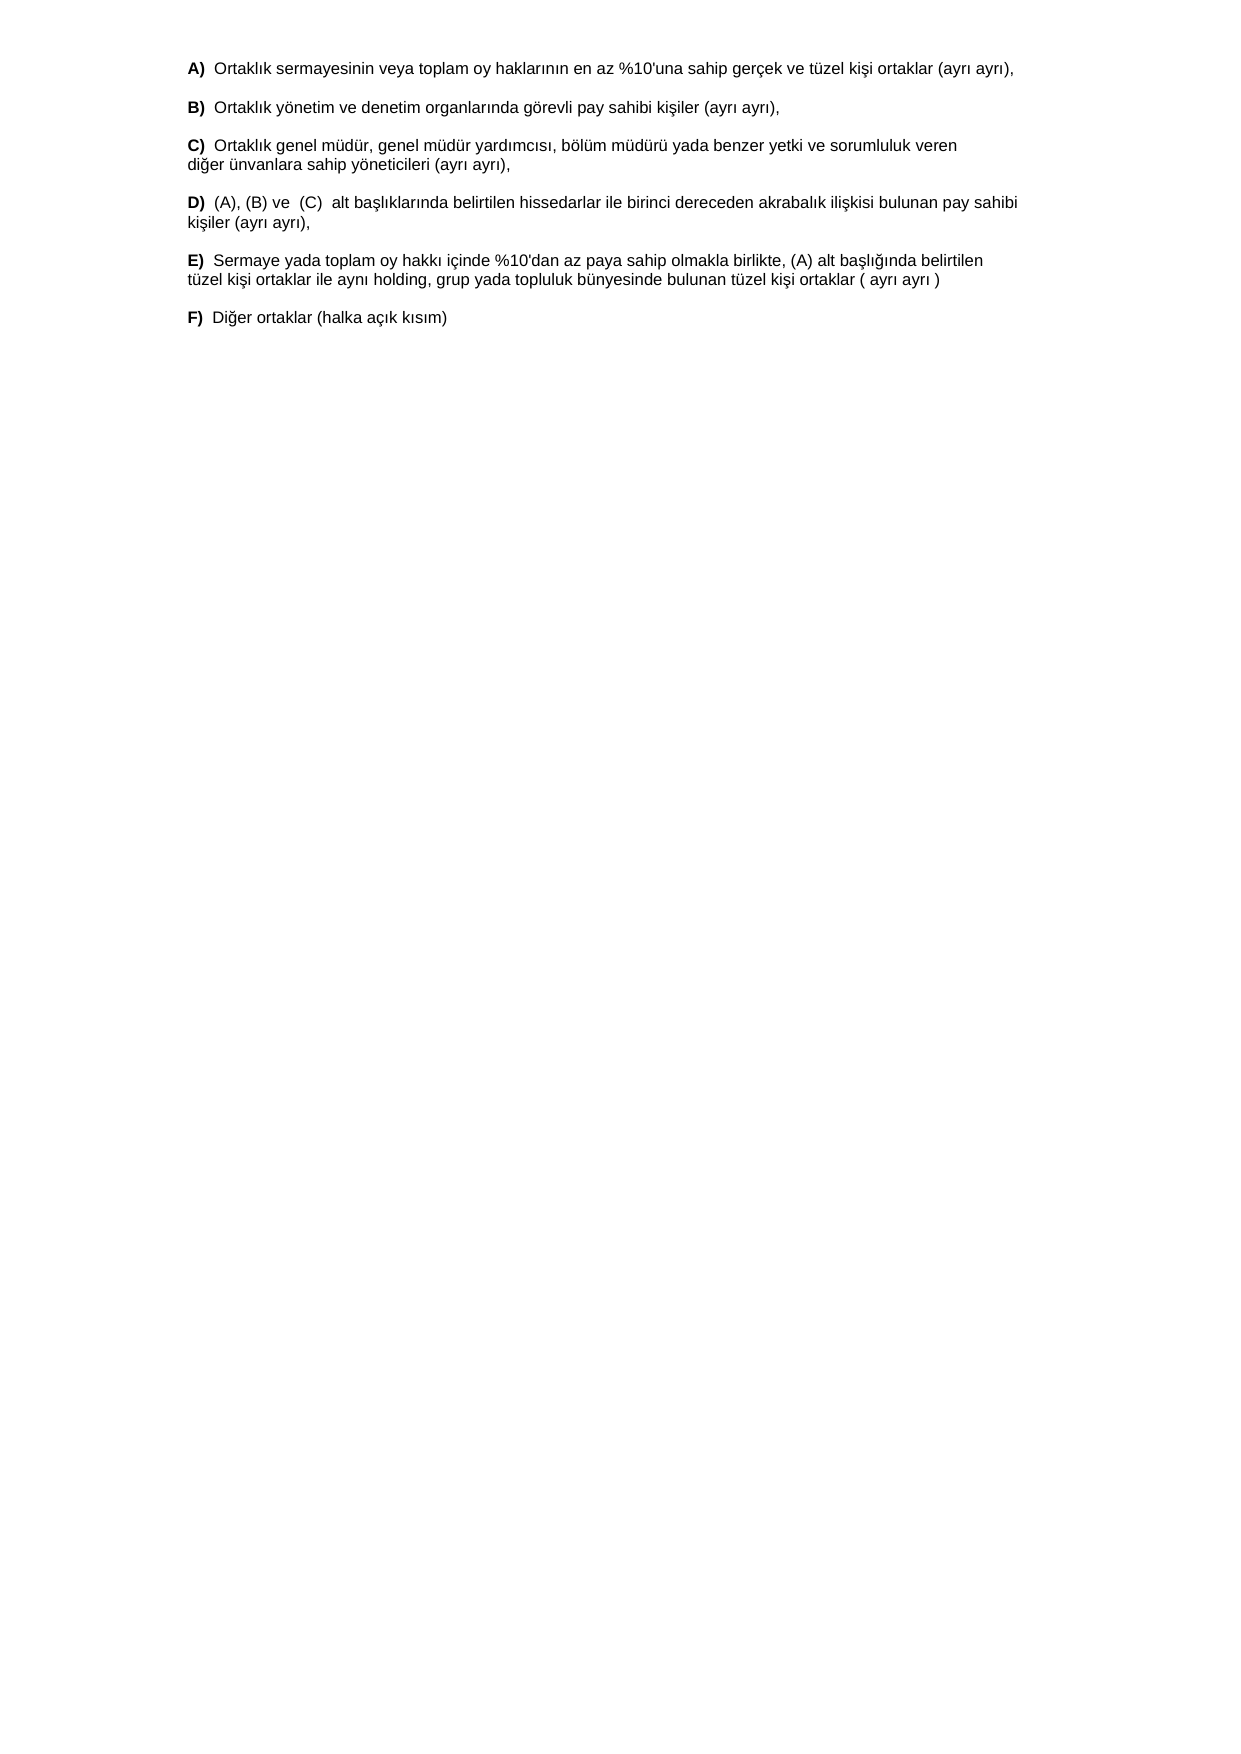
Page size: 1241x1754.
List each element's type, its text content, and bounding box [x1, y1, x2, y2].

text B) Ortaklık yönetim ve denetim organlarında görevli pay sahibi kişiler (ayrı ayrı), [187, 97, 1181, 117]
text A) Ortaklık sermayesinin veya toplam oy haklarının en az %10'una sahip gerçek ve tüzel kişi ortaklar (ayrı ayrı), [187, 59, 1181, 78]
text F) Diğer ortaklar (halka açık kısım) [187, 308, 1181, 327]
text diğer ünvanlara sahip yöneticileri (ayrı ayrı), [187, 155, 1181, 174]
text C) Ortaklık genel müdür, genel müdür yardımcısı, bölüm müdürü yada benzer yetki ve sorumluluk veren [187, 136, 1181, 155]
text D) (A), (B) ve (C) alt başlıklarında belirtilen hissedarlar ile birinci dereceden akrabalık ilişkisi bulunan pay sahibi [187, 193, 1181, 212]
text kişiler (ayrı ayrı), [187, 212, 1181, 232]
text E) Sermaye yada toplam oy hakkı içinde %10'dan az paya sahip olmakla birlikte, (A) alt başlığında belirtilen [187, 251, 1181, 270]
text tüzel kişi ortaklar ile aynı holding, grup yada topluluk bünyesinde bulunan tüzel kişi ortaklar ( ayrı ayrı ) [187, 270, 1181, 289]
